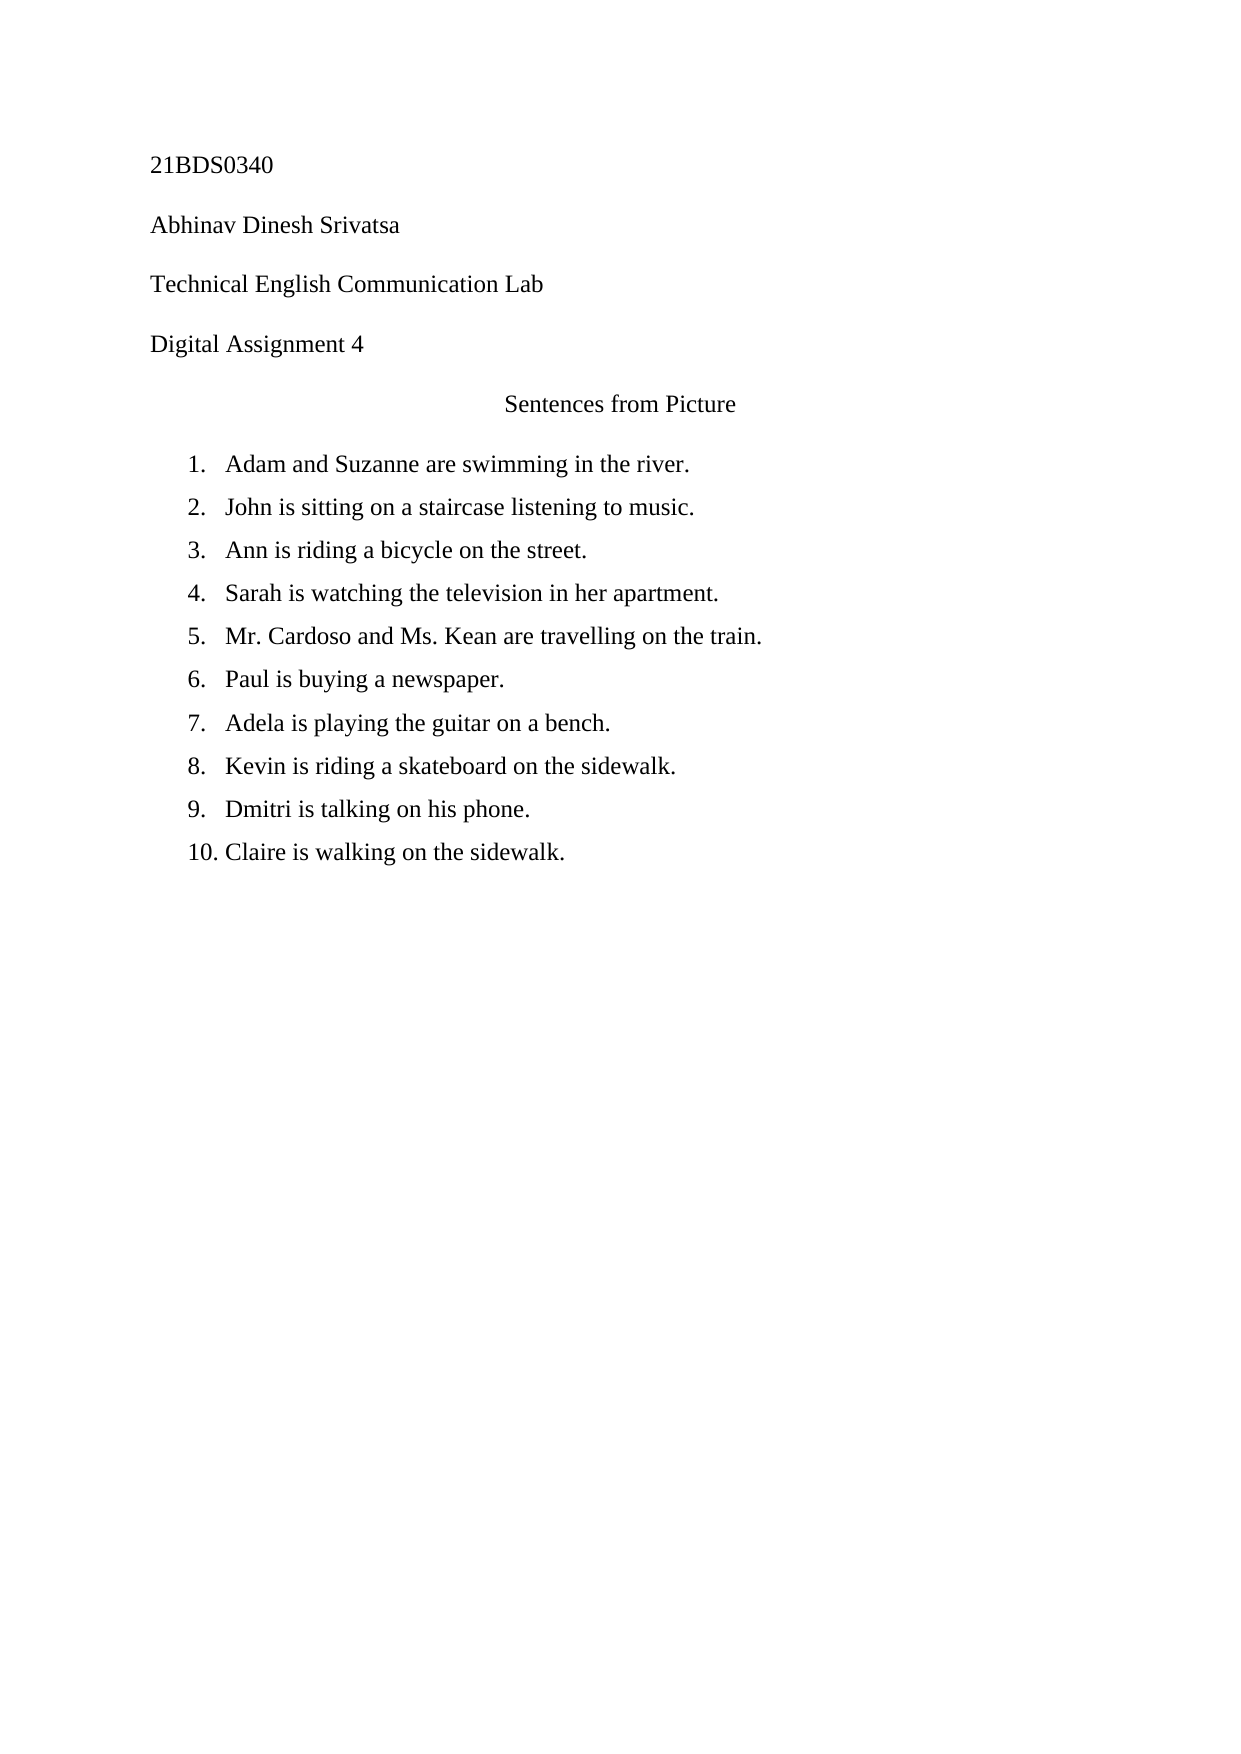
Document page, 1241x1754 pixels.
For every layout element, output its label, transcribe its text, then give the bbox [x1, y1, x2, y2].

list Mr. Cardoso and Ms. Kean are travelling on the train. [187, 621, 1090, 650]
text Digital Assignment 4 [150, 329, 1090, 358]
list Claire is walking on the sidewalk. [187, 837, 1090, 866]
list Kevin is riding a skateboard on the sidewalk. [187, 751, 1090, 779]
list Dmitri is talking on his phone. [187, 794, 1090, 823]
list Sarah is watching the television in her apartment. [187, 578, 1090, 607]
text Abhinav Dinesh Srivatsa [150, 210, 1090, 238]
list Adam and Suzanne are swimming in the river. [187, 449, 1090, 478]
text Technical English Communication Lab [150, 269, 1090, 298]
list Ann is riding a bicycle on the street. [187, 535, 1090, 564]
list Paul is buying a newspaper. [187, 664, 1090, 693]
text 21BDS0340 [150, 150, 1090, 179]
list John is sitting on a staircase listening to music. [187, 492, 1090, 521]
text Sentences from Picture [150, 389, 1090, 418]
list Adela is playing the guitar on a bench. [187, 708, 1090, 736]
